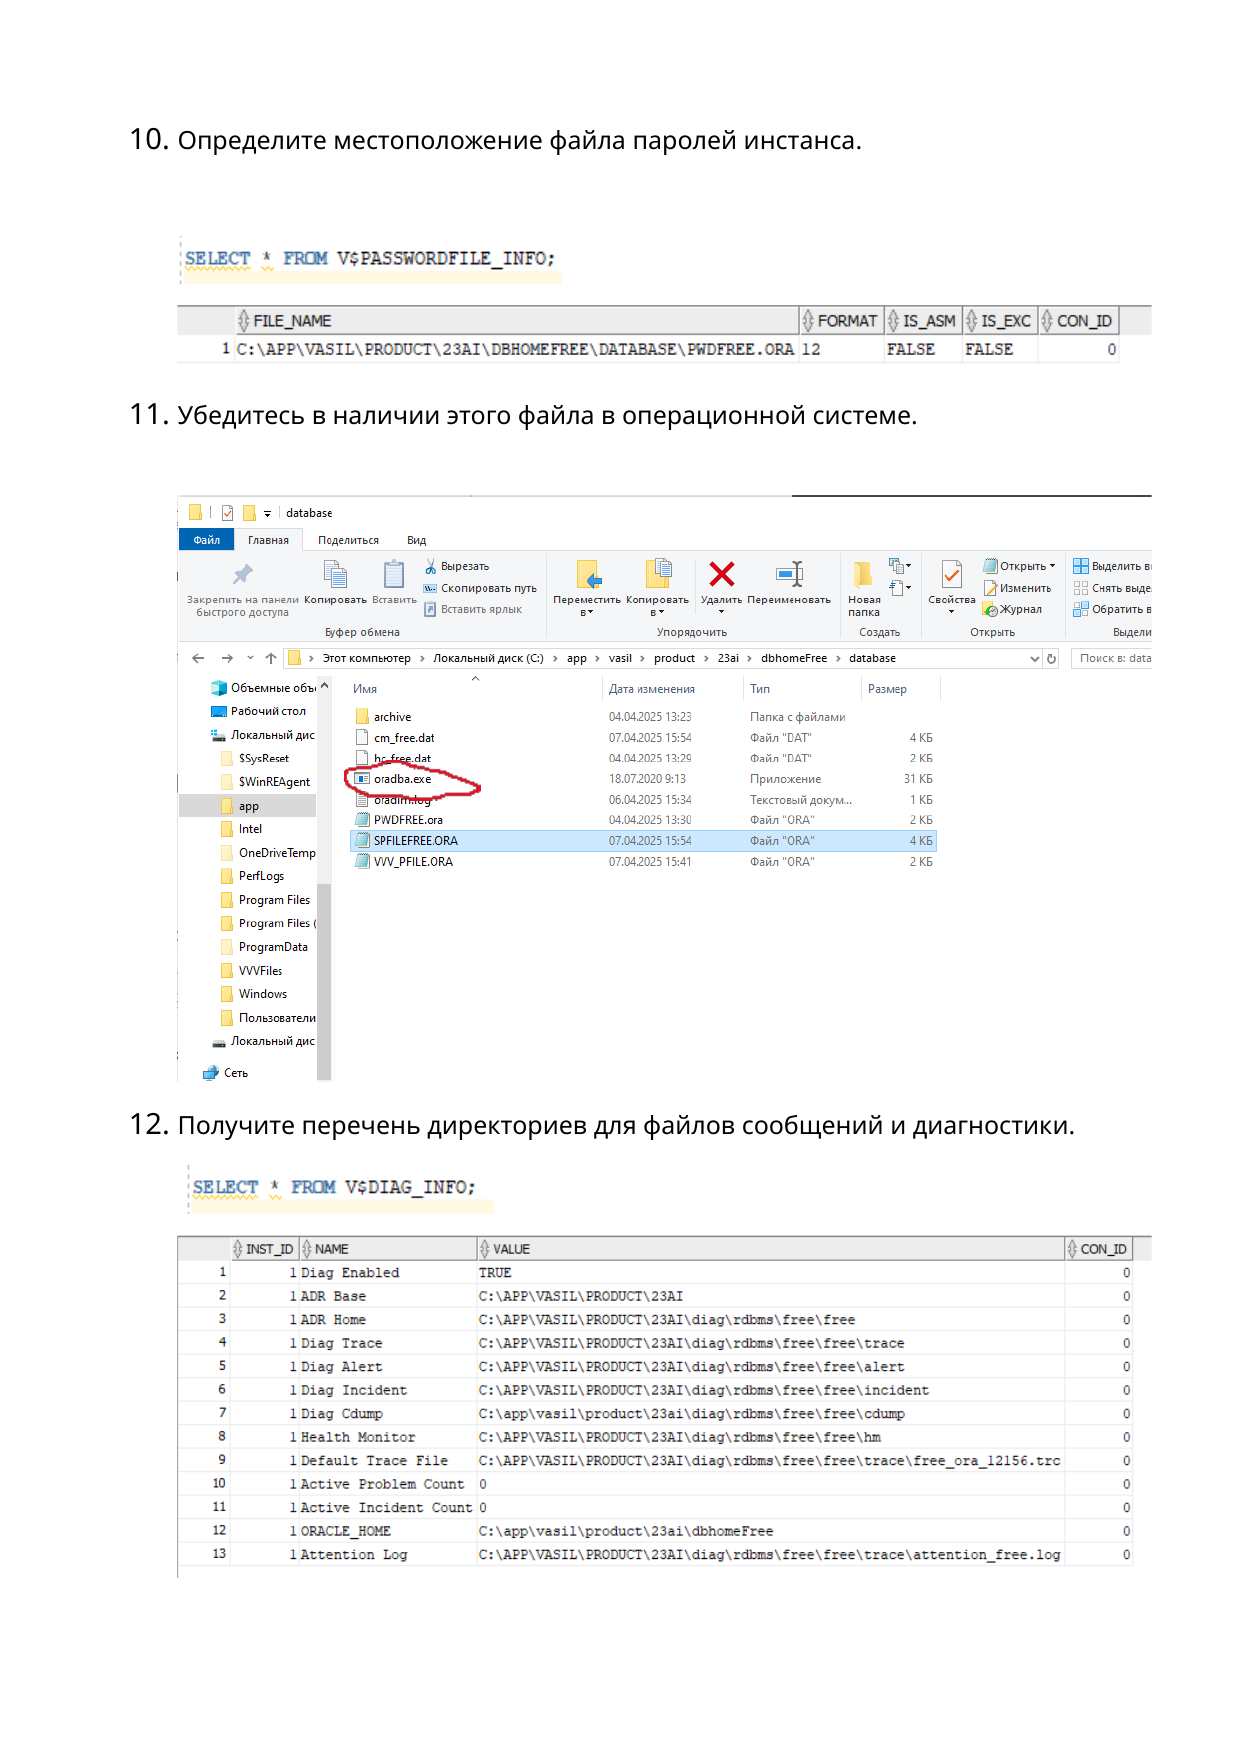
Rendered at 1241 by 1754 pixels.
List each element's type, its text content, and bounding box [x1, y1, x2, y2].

list Убедитесь в наличии этого файла в операционной системе. [177, 394, 1152, 433]
picture [177, 1165, 495, 1214]
picture [177, 305, 1152, 372]
picture [177, 1235, 1152, 1578]
list Получите перечень директориев для файлов сообщений и диагностики. [177, 1103, 1152, 1143]
picture [177, 236, 562, 284]
picture [177, 495, 1152, 1082]
list Определите местоположение файла паролей инстанса. [177, 118, 1152, 158]
